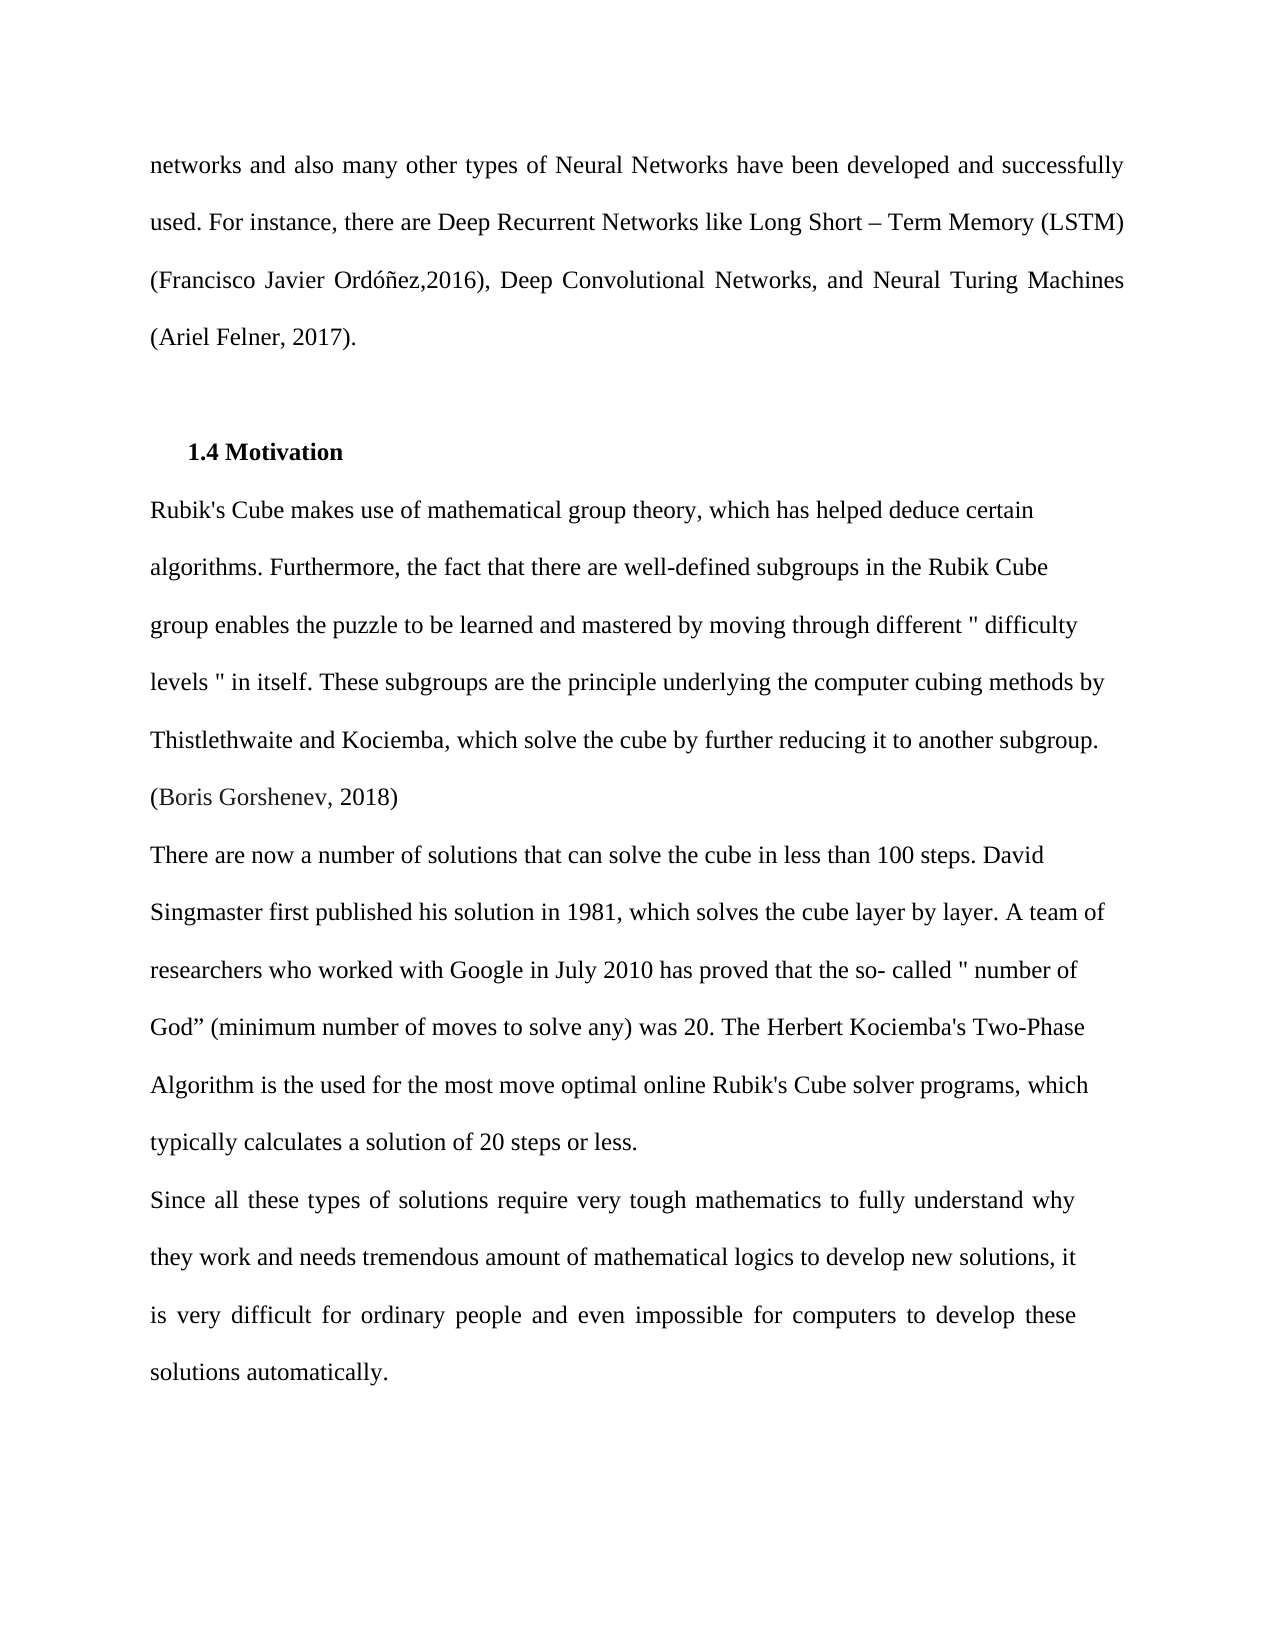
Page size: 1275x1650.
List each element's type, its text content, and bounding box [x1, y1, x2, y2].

text Rubik's Cube makes use of mathematical group theory, which has helped deduce certain algorithms. Furthermore, the fact that there are well-defined subgroups in the Rubik Cube group enables the puzzle to be learned and mastered by moving through different " difficulty levels " in itself. These subgroups are the principle underlying the computer cubing methods by Thistlethwaite and Kociemba, which solve the cube by further reducing it to another subgroup. (Boris Gorshenev, 2018) [150, 495, 1106, 811]
text Since all these types of solutions require very tough mathematics to fully understand why they work and needs tremendous amount of mathematical logics to develop new solutions, it is very difficult for ordinary people and even impossible for computers to develop these solutions automatically. [150, 1185, 1077, 1386]
text There are now a number of solutions that can solve the cube in less than 100 steps. David Singmaster first published his solution in 1981, which solves the cube layer by layer. A team of researchers who worked with Google in July 2010 has proved that the so- called " number of God” (minimum number of moves to solve any) was 20. The Herbert Kociemba's Two-Phase Algorithm is the used for the most move optimal online Rubik's Cube solver programs, which typically calculates a solution of 20 steps or less. [150, 840, 1125, 1156]
subtitle Motivation [187, 437, 1125, 466]
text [150, 150, 1125, 351]
